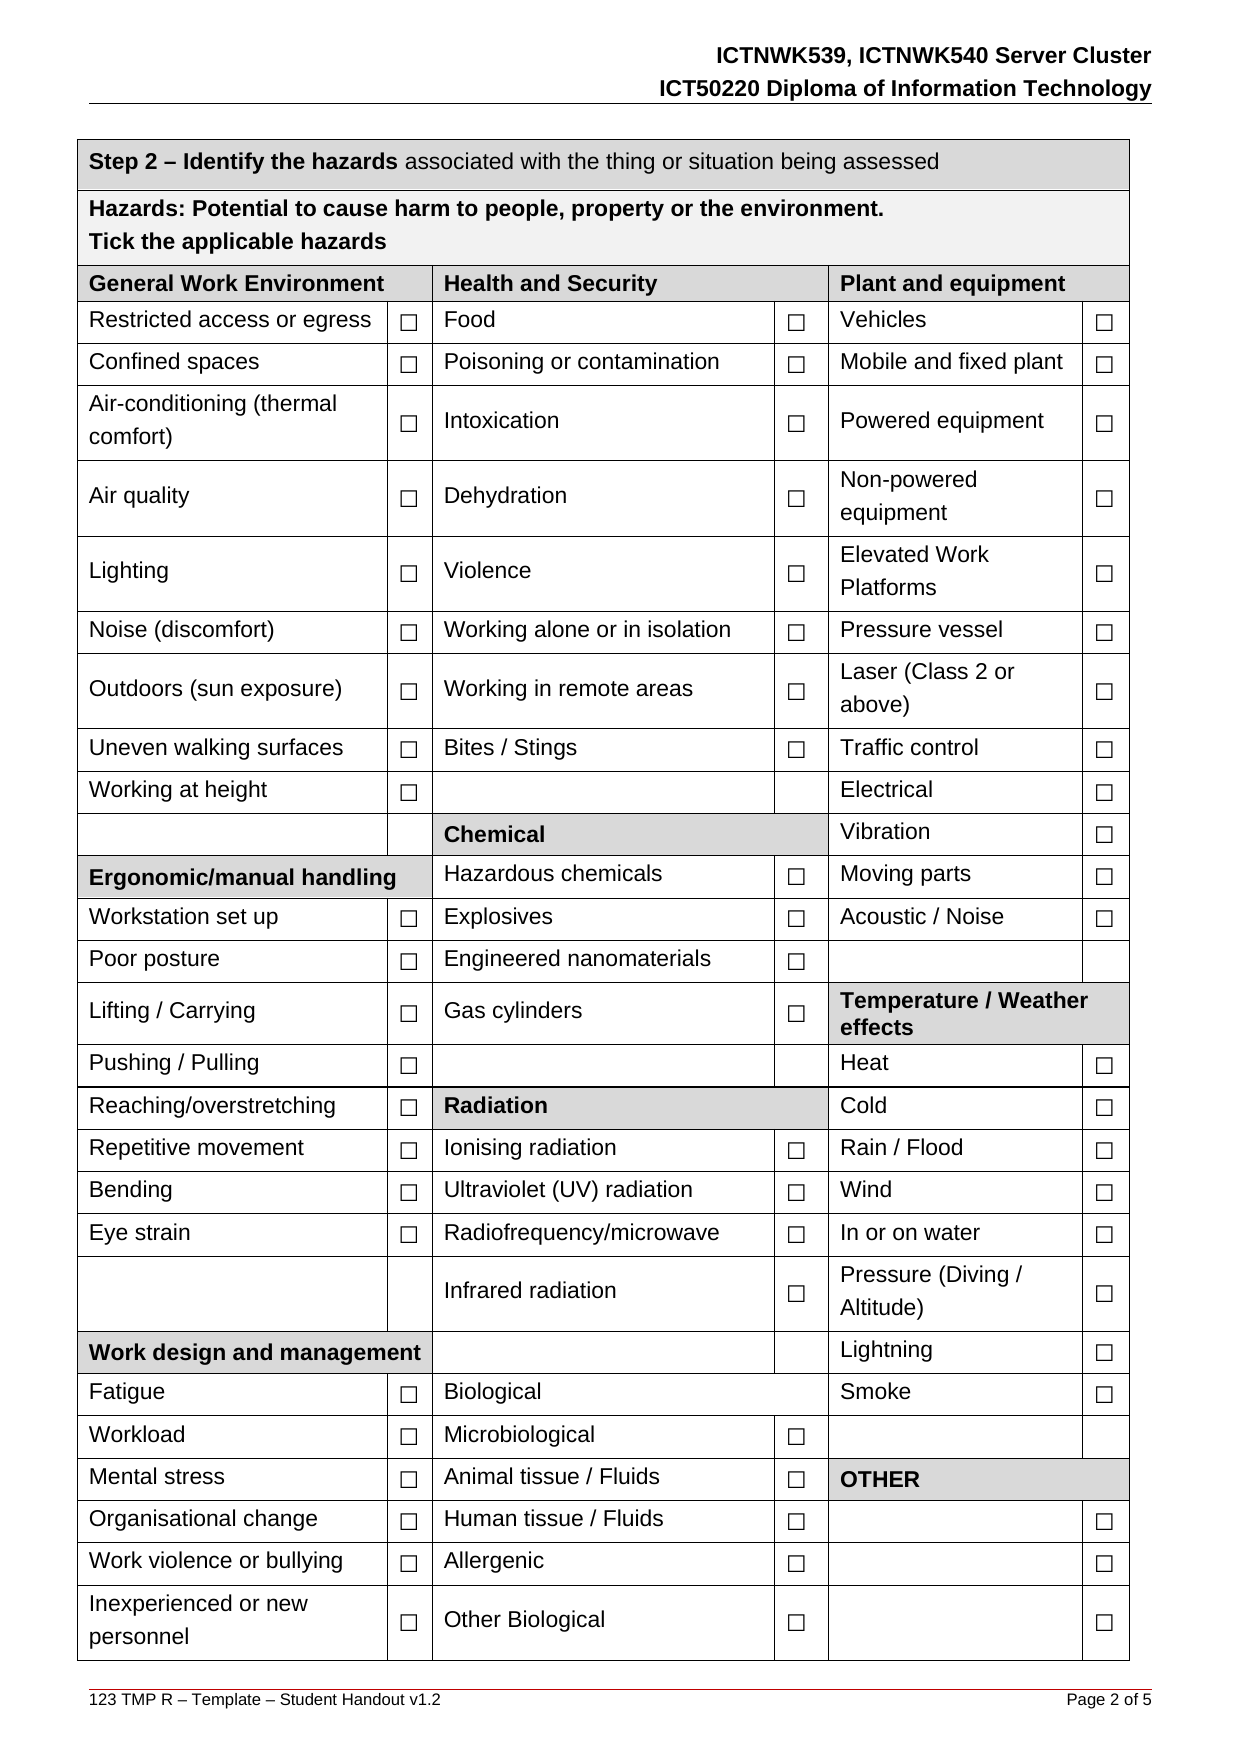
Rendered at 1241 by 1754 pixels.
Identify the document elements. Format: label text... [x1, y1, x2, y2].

table_cell Powered equipment [829, 386, 1082, 460]
table_cell Elevated Work Platforms [829, 537, 1082, 611]
table_cell Pushing / Pulling [78, 1045, 387, 1086]
table_cell [1083, 1543, 1129, 1584]
table_cell Radiofrequency/microwave [433, 1214, 774, 1256]
table_cell [388, 729, 432, 771]
table_cell Reaching/overstretching [78, 1088, 387, 1129]
table_cell [775, 1172, 828, 1213]
table_cell [1083, 537, 1129, 611]
table_cell [1083, 729, 1129, 771]
table_cell Violence [433, 537, 774, 611]
table_cell [78, 814, 387, 855]
table_cell Working at height [78, 772, 387, 813]
table_cell OTHER [829, 1459, 1129, 1500]
table_cell [388, 344, 432, 385]
table_cell Intoxication [433, 386, 774, 460]
table_cell [829, 1416, 1082, 1458]
table_cell [388, 461, 432, 536]
table_cell [775, 1416, 828, 1458]
table_cell [775, 386, 828, 460]
table_cell [388, 654, 432, 728]
table_cell [1083, 1088, 1129, 1129]
table_cell [388, 1214, 432, 1256]
table_cell [388, 1045, 432, 1086]
table_cell [388, 1586, 432, 1660]
table_cell [775, 461, 828, 536]
table_cell [775, 1543, 828, 1584]
table_cell Explosives [433, 899, 774, 940]
table_cell Biological [433, 1374, 828, 1415]
table_cell Animal tissue / Fluids [433, 1459, 774, 1500]
table_cell [388, 983, 432, 1044]
table_cell Infrared radiation [433, 1257, 774, 1331]
table_cell [1083, 461, 1129, 536]
table_cell [78, 1257, 387, 1331]
table_cell [775, 983, 828, 1044]
table_cell [388, 899, 432, 940]
table_cell Noise (discomfort) [78, 612, 387, 653]
table_cell [433, 1045, 774, 1086]
table_cell Moving parts [829, 856, 1082, 897]
table_cell Working in remote areas [433, 654, 774, 728]
table_cell Acoustic / Noise [829, 899, 1082, 940]
table_cell Work design and management [78, 1332, 432, 1373]
table_cell [775, 1332, 828, 1373]
table_cell Engineered nanomaterials [433, 941, 774, 982]
table_cell [1083, 814, 1129, 855]
table_cell [1083, 612, 1129, 653]
table_cell [775, 1045, 828, 1086]
table_cell [388, 1416, 432, 1458]
table_cell Bites / Stings [433, 729, 774, 771]
table_cell [388, 302, 432, 343]
table_cell Dehydration [433, 461, 774, 536]
table_cell Outdoors (sun exposure) [78, 654, 387, 728]
table_cell Rain / Flood [829, 1130, 1082, 1171]
table_cell Health and Security [433, 266, 828, 301]
table_cell [388, 814, 432, 855]
table_cell [388, 1374, 432, 1415]
table_cell Ionising radiation [433, 1130, 774, 1171]
table_cell Smoke [829, 1374, 1082, 1415]
table_cell [1083, 344, 1129, 385]
table_cell [388, 537, 432, 611]
table_cell [775, 344, 828, 385]
table_cell [775, 772, 828, 813]
table_cell [775, 856, 828, 897]
table_cell [775, 612, 828, 653]
table_cell Human tissue / Fluids [433, 1501, 774, 1542]
table_cell Workstation set up [78, 899, 387, 940]
table_cell Fatigue [78, 1374, 387, 1415]
table_header Step 2 – Identify the hazards associated with the thing or situation being assessed [78, 140, 1129, 189]
table_cell Mobile and fixed plant [829, 344, 1082, 385]
table_cell Chemical [433, 814, 828, 855]
table_cell [775, 1586, 828, 1660]
table_cell Laser (Class 2 or above) [829, 654, 1082, 728]
table_cell [1083, 1130, 1129, 1171]
table_cell Workload [78, 1416, 387, 1458]
table_cell [829, 1501, 1082, 1542]
table_cell [388, 772, 432, 813]
table_cell Lighting [78, 537, 387, 611]
table_cell In or on water [829, 1214, 1082, 1256]
table_cell Temperature / Weather effects [829, 983, 1129, 1044]
table_cell General Work Environment [78, 266, 432, 301]
table_cell [388, 1172, 432, 1213]
table_cell Ultraviolet (UV) radiation [433, 1172, 774, 1213]
table_cell [388, 612, 432, 653]
table_cell [775, 729, 828, 771]
table_cell [829, 1586, 1082, 1660]
table_cell Confined spaces [78, 344, 387, 385]
table_cell Hazardous chemicals [433, 856, 774, 897]
table_cell Wind [829, 1172, 1082, 1213]
table_cell Lightning [829, 1332, 1082, 1373]
table_cell [1083, 1257, 1129, 1331]
table_cell [388, 386, 432, 460]
table_cell Air-conditioning (thermal comfort) [78, 386, 387, 460]
table_cell [1083, 856, 1129, 897]
table_cell [388, 1130, 432, 1171]
table_cell Plant and equipment [829, 266, 1129, 301]
table_cell Vibration [829, 814, 1082, 855]
table_cell [388, 941, 432, 982]
table_cell [1083, 899, 1129, 940]
table_cell [775, 1459, 828, 1500]
table_cell Repetitive movement [78, 1130, 387, 1171]
table_cell [1083, 772, 1129, 813]
table_cell Gas cylinders [433, 983, 774, 1044]
table_cell Poisoning or contamination [433, 344, 774, 385]
table_cell [388, 1543, 432, 1584]
table_cell Radiation [433, 1088, 828, 1129]
table_cell Working alone or in isolation [433, 612, 774, 653]
table_cell [1083, 1416, 1129, 1458]
table_cell [1083, 941, 1129, 982]
table_cell [433, 1332, 774, 1373]
table_cell [775, 1214, 828, 1256]
table_cell [775, 654, 828, 728]
table_cell Other Biological [433, 1586, 774, 1660]
table_cell [1083, 1045, 1129, 1086]
table_cell Food [433, 302, 774, 343]
table_cell Traffic control [829, 729, 1082, 771]
table_cell [775, 941, 828, 982]
table_cell [775, 899, 828, 940]
table_cell [1083, 302, 1129, 343]
table_cell Bending [78, 1172, 387, 1213]
table_cell [775, 1501, 828, 1542]
table_cell [1083, 1172, 1129, 1213]
table_cell Ergonomic/manual handling [78, 856, 432, 897]
table_cell [775, 1130, 828, 1171]
table_cell Pressure (Diving / Altitude) [829, 1257, 1082, 1331]
table_cell Uneven walking surfaces [78, 729, 387, 771]
table_cell Eye strain [78, 1214, 387, 1256]
table_cell [1083, 386, 1129, 460]
table_cell Electrical [829, 772, 1082, 813]
table_cell [1083, 1332, 1129, 1373]
table_cell Mental stress [78, 1459, 387, 1500]
table_cell Non-powered equipment [829, 461, 1082, 536]
table_cell Vehicles [829, 302, 1082, 343]
table_cell Heat [829, 1045, 1082, 1086]
table_cell Hazards: Potential to cause harm to people, property or the environment. Tick the applicable hazards [78, 191, 1129, 265]
table_cell [388, 1501, 432, 1542]
table_cell [775, 537, 828, 611]
table_cell Air quality [78, 461, 387, 536]
table_cell [1083, 1586, 1129, 1660]
table_cell Allergenic [433, 1543, 774, 1584]
table_cell [388, 1459, 432, 1500]
table_cell Work violence or bullying [78, 1543, 387, 1584]
table_cell [388, 1257, 432, 1331]
table_cell [1083, 1501, 1129, 1542]
table_cell Pressure vessel [829, 612, 1082, 653]
table_cell [1083, 654, 1129, 728]
table_cell [775, 302, 828, 343]
table_cell Poor posture [78, 941, 387, 982]
table_cell Cold [829, 1088, 1082, 1129]
table_cell Lifting / Carrying [78, 983, 387, 1044]
table_cell Microbiological [433, 1416, 774, 1458]
table_cell Inexperienced or new personnel [78, 1586, 387, 1660]
table_cell [829, 1543, 1082, 1584]
table_cell [1083, 1214, 1129, 1256]
table_cell [388, 1088, 432, 1129]
table_cell [1083, 1374, 1129, 1415]
table_cell Restricted access or egress [78, 302, 387, 343]
table_cell [433, 772, 774, 813]
table_cell [829, 941, 1082, 982]
table_cell Organisational change [78, 1501, 387, 1542]
table_cell [775, 1257, 828, 1331]
